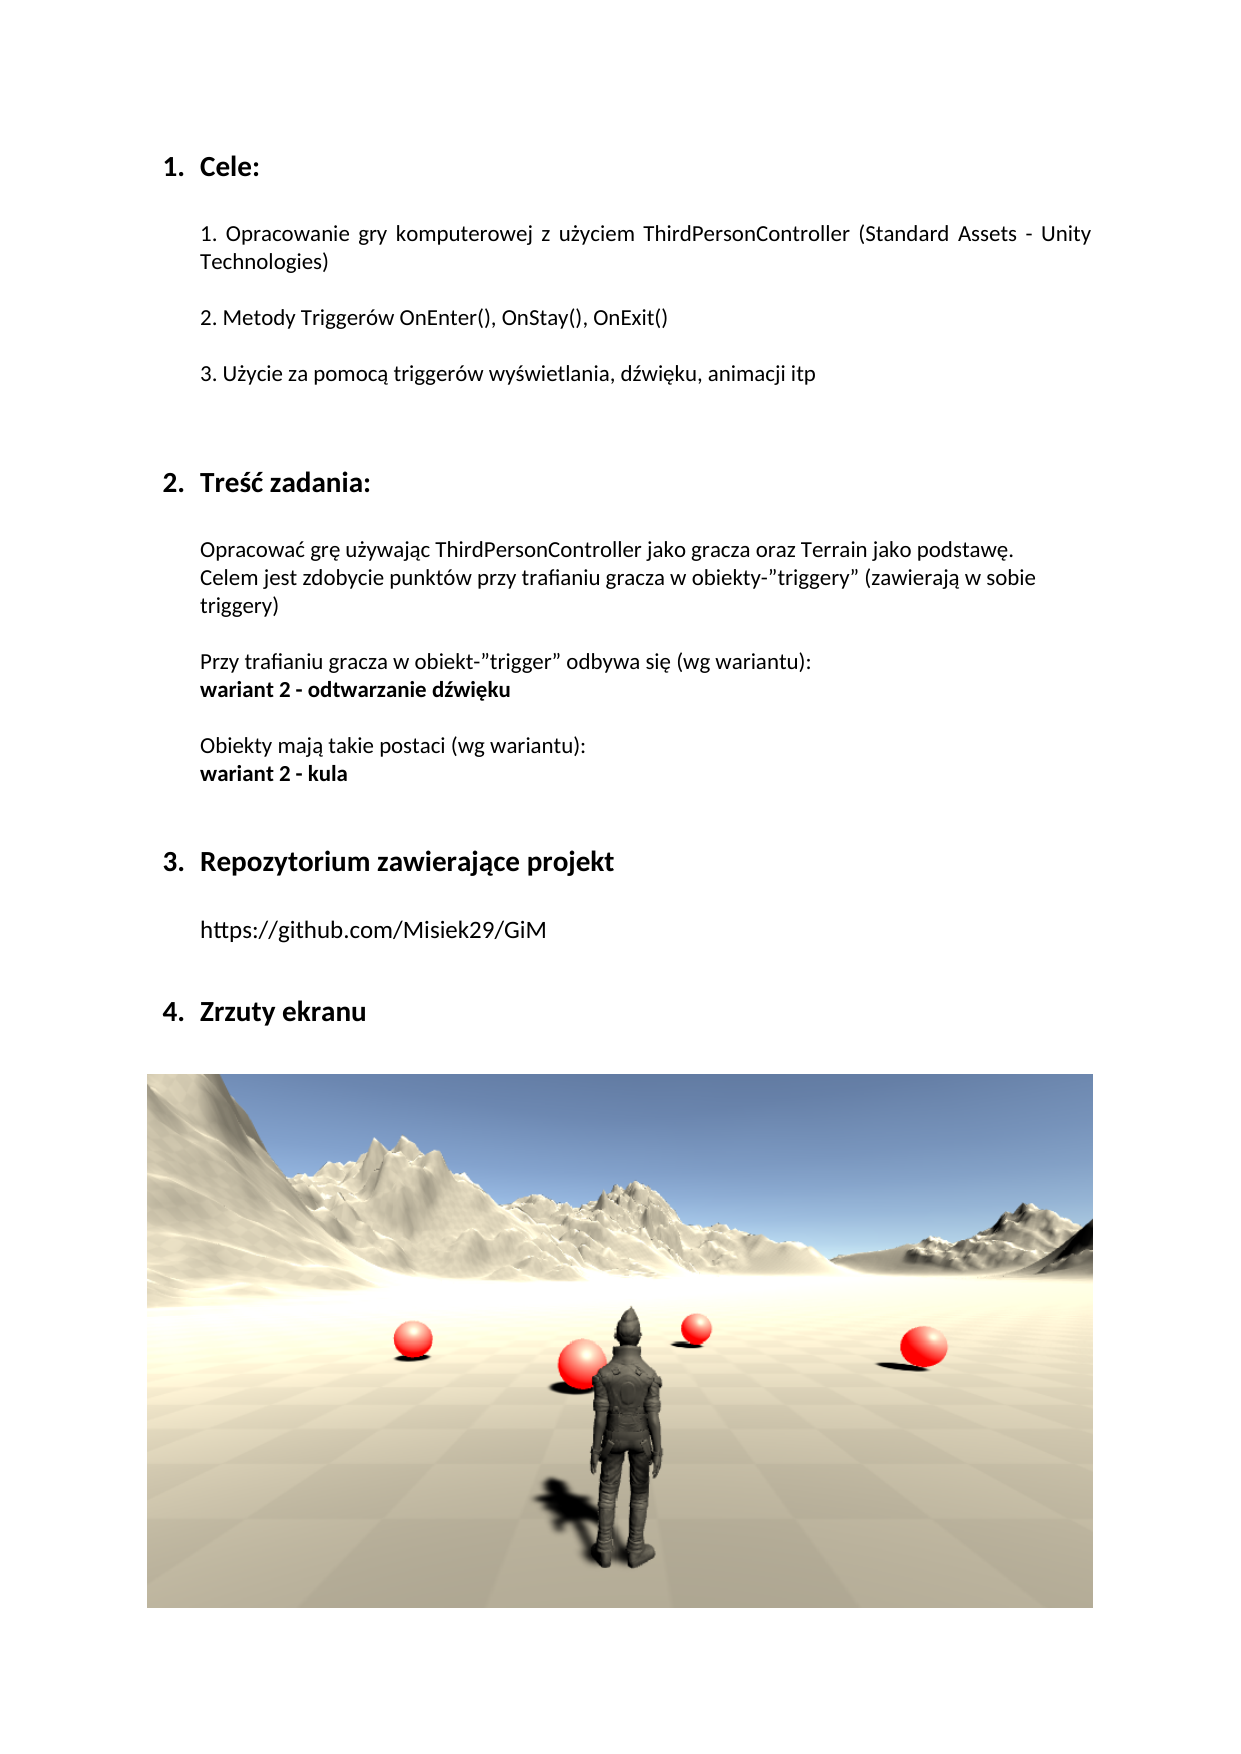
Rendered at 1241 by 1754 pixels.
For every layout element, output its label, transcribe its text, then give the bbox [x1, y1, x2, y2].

list Treść zadania: [162, 464, 1093, 499]
list 1. Opracowanie gry komputerowej z użyciem ThirdPersonController (Standard Assets - Unity Technologies) [200, 219, 1093, 275]
picture [147, 1074, 1093, 1608]
list wariant 2 - odtwarzanie dźwięku [200, 675, 1093, 703]
list 2. Metody Triggerów OnEnter(), OnStay(), OnExit() [200, 303, 1093, 331]
list Obiekty mają takie postaci (wg wariantu): wariant 2 - kula [200, 731, 1093, 787]
list Opracować grę używając ThirdPersonController jako gracza oraz Terrain jako podstawę. [200, 535, 1093, 563]
list Zrzuty ekranu [162, 993, 1093, 1029]
list Repozytorium zawierające projekt [162, 843, 1093, 879]
list Celem jest zdobycie punktów przy trafianiu gracza w obiekty-”triggery” (zawierają w sobie triggery) [200, 563, 1093, 619]
list 3. Użycie za pomocą triggerów wyświetlania, dźwięku, animacji itp [200, 359, 1093, 387]
list https://github.com/Misiek29/GiM [200, 915, 1093, 945]
list Przy trafianiu gracza w obiekt-”trigger” odbywa się (wg wariantu): [200, 647, 1093, 675]
list Cele: [162, 148, 1093, 183]
